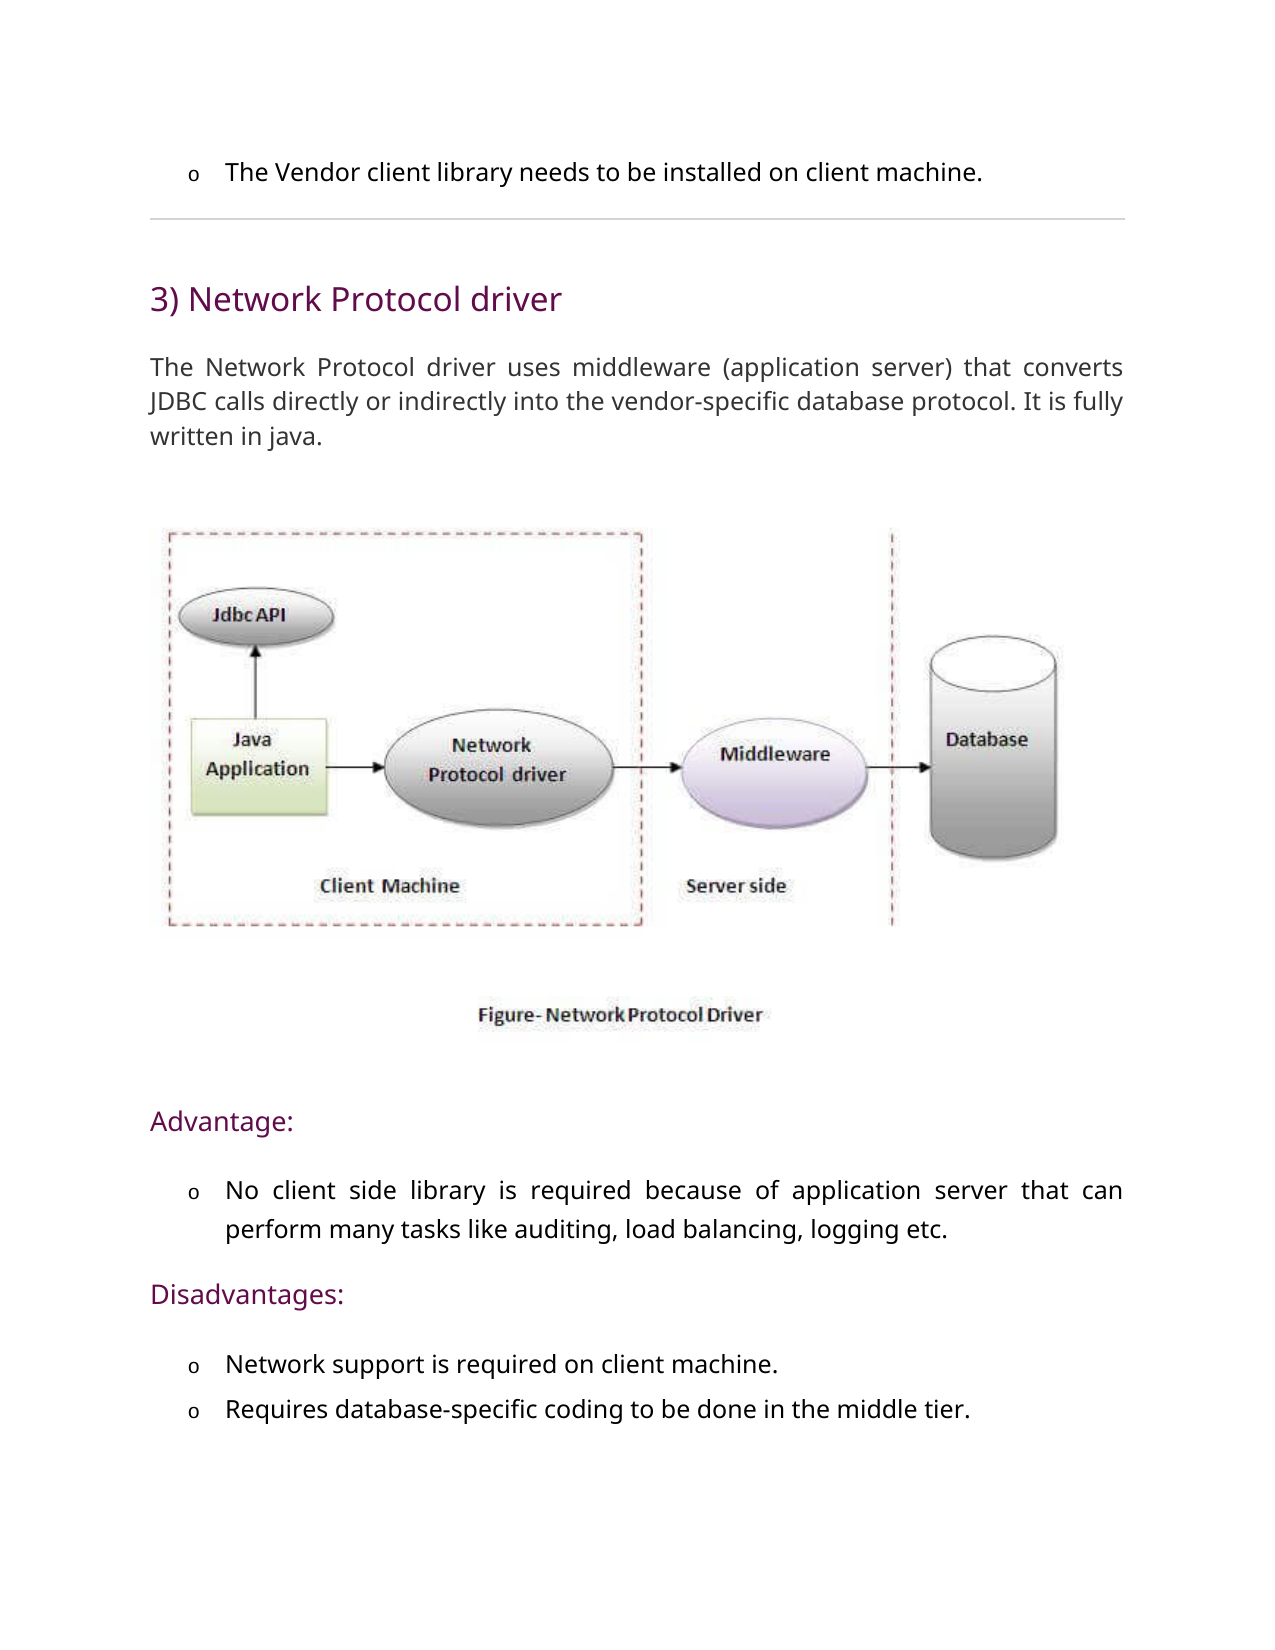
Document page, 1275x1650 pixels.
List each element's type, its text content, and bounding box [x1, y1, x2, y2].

list Requires database-specific coding to be done in the middle tier. [187, 1387, 1125, 1426]
text Disadvantages: [150, 1275, 1125, 1312]
text Advantage: [150, 1102, 1125, 1139]
list No client side library is required because of application server that can perform many tasks like auditing, load balancing, logging etc. [187, 1168, 1125, 1246]
text The Network Protocol driver uses middleware (application server) that converts JDBC calls directly or indirectly into the vendor-specific database protocol. It is fully written in java. [150, 350, 1125, 452]
picture [150, 481, 1125, 1073]
text 3) Network Protocol driver [150, 275, 1125, 321]
list The Vendor client library needs to be installed on client machine. [187, 150, 1125, 189]
list Network support is required on client machine. [187, 1341, 1125, 1380]
